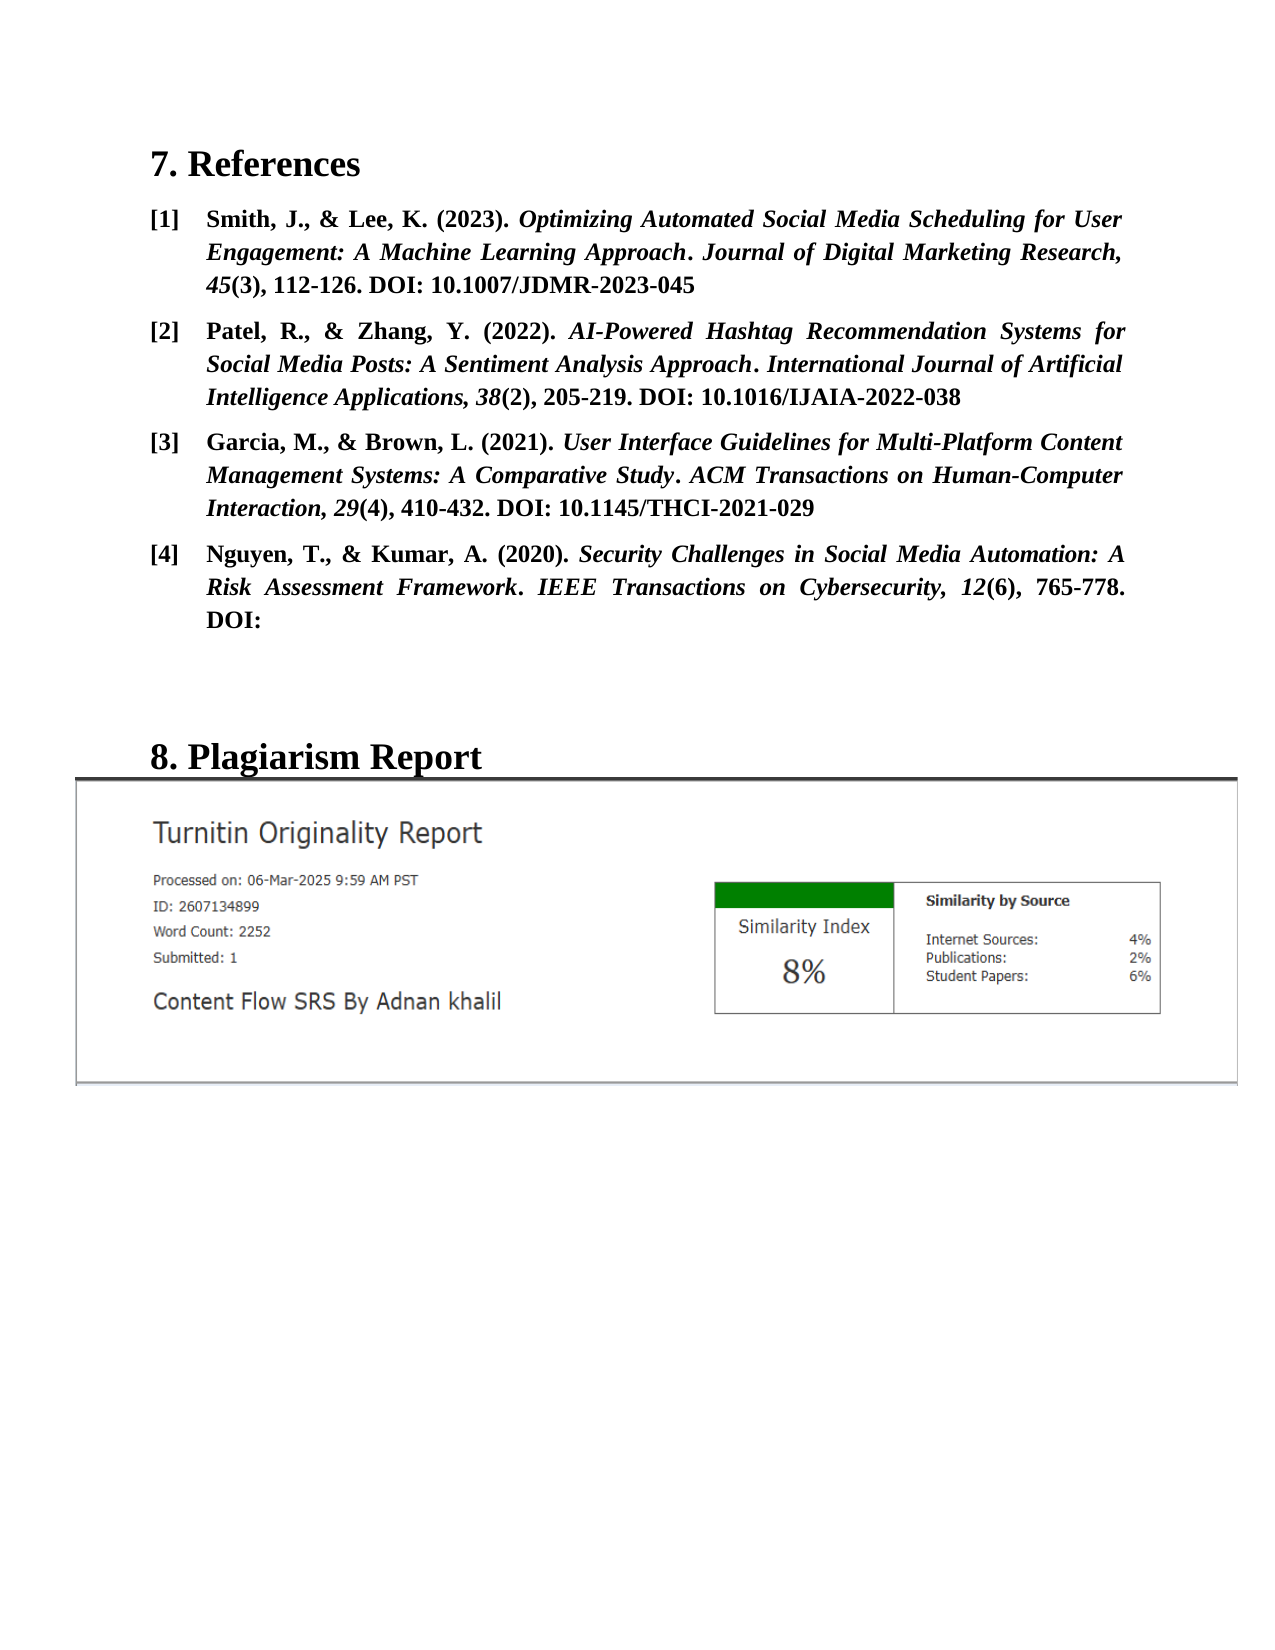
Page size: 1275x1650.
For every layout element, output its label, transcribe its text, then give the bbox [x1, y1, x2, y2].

list Patel, R., & Zhang, Y. (2022). AI-Powered Hashtag Recommendation Systems for Social Media Posts: A Sentiment Analysis Approach. International Journal of Artificial Intelligence Applications, 38(2), 205-219. DOI: 10.1016/IJAIA-2022-038 [150, 316, 1125, 411]
list Smith, J., & Lee, K. (2023). Optimizing Automated Social Media Scheduling for User Engagement: A Machine Learning Approach. Journal of Digital Marketing Research, 45(3), 112-126. DOI: 10.1007/JDMR-2023-045 [150, 204, 1125, 299]
list Nguyen, T., & Kumar, A. (2020). Security Challenges in Social Media Automation: A Risk Assessment Framework. IEEE Transactions on Cybersecurity, 12(6), 765-778. DOI: [150, 539, 1125, 633]
subtitle Plagiarism Report [150, 735, 1237, 777]
list Garcia, M., & Brown, L. (2021). User Interface Guidelines for Multi-Platform Content Management Systems: A Comparative Study. ACM Transactions on Human-Computer Interaction, 29(4), 410-432. DOI: 10.1145/THCI-2021-029 [150, 427, 1126, 522]
picture [75, 777, 1238, 1086]
subtitle References [150, 142, 1237, 185]
